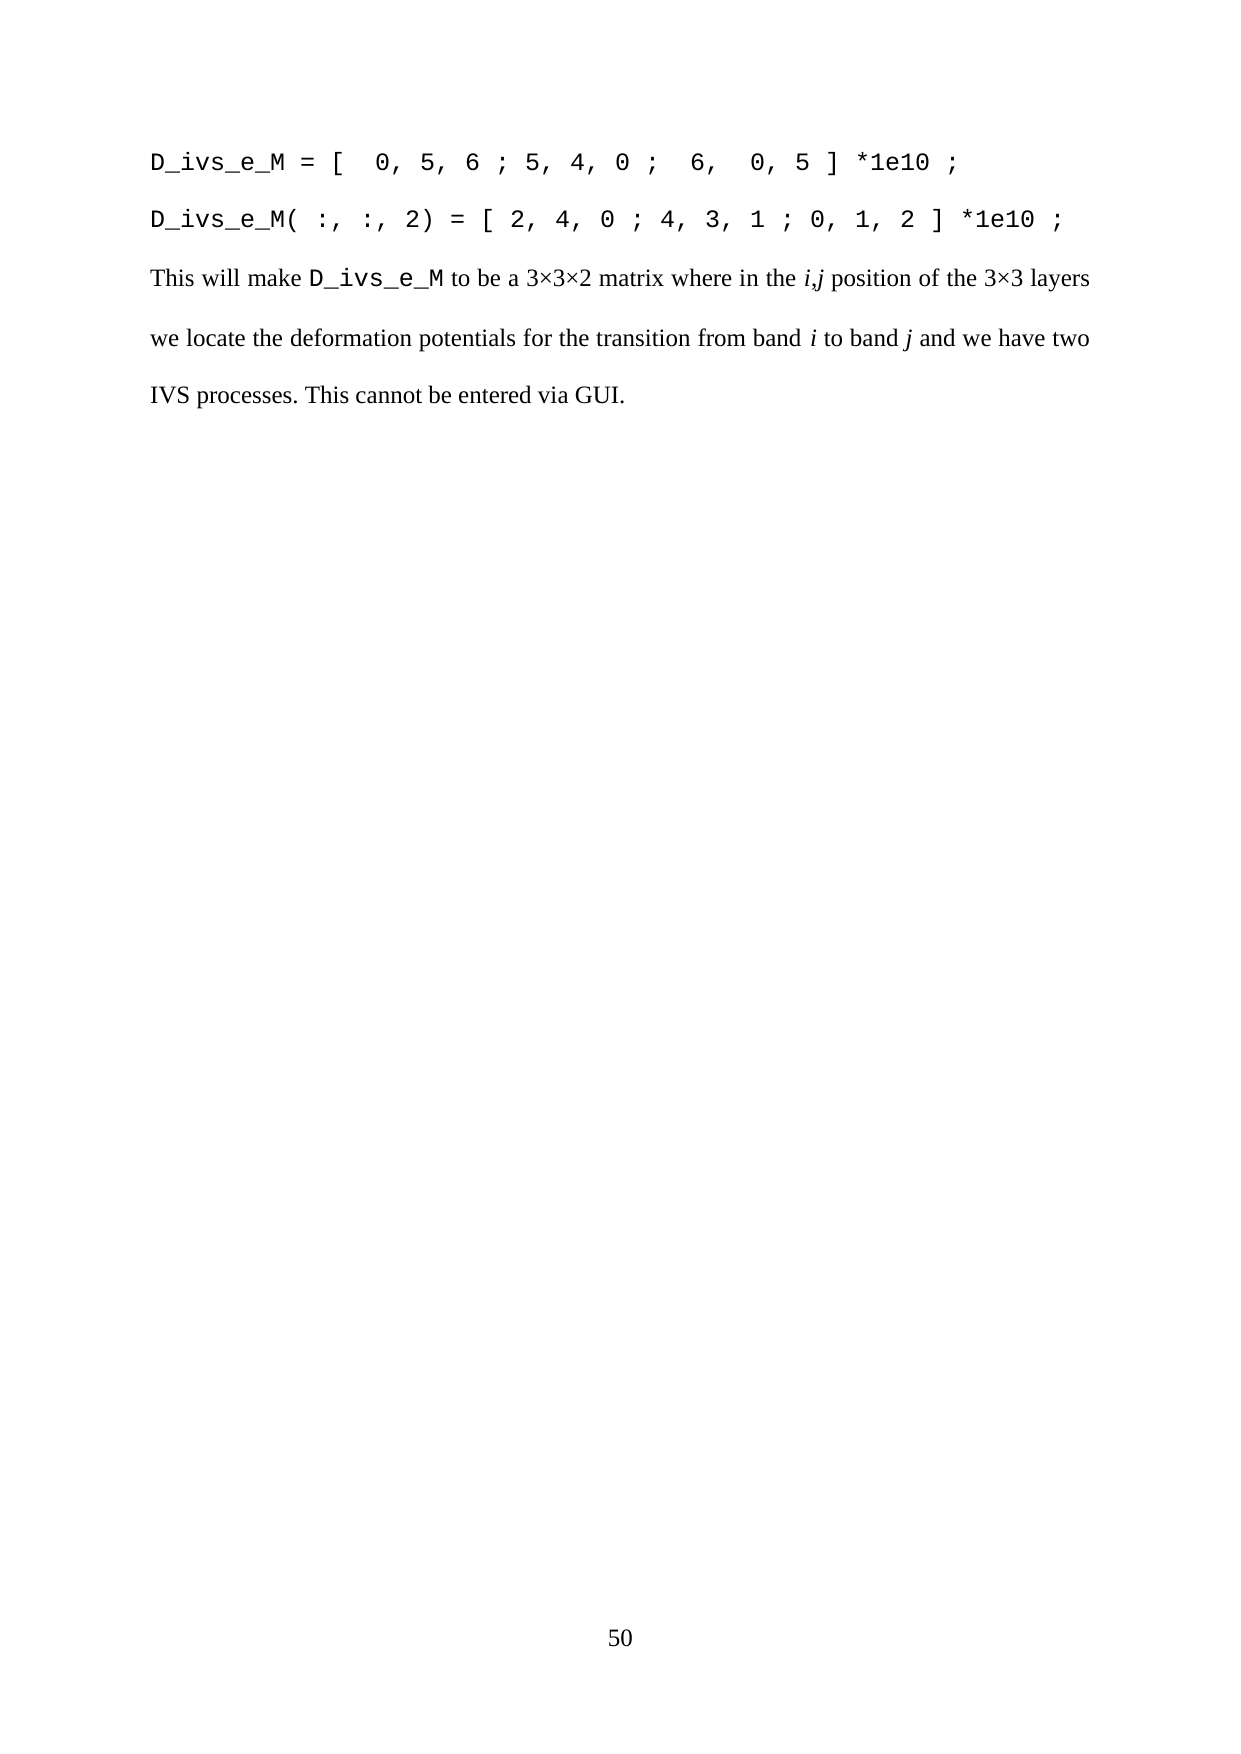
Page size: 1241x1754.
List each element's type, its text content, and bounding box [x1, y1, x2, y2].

text This will make D_ivs_e_M to be a 3×3×2 matrix where in the i,j position of the 3×3 layers we locate the deformation potentials for the transition from band i to band j and we have two IVS processes. This cannot be entered via GUI. [150, 263, 1090, 409]
text D_ivs_e_M = [ 0, 5, 6 ; 5, 4, 0 ; 6, 0, 5 ] *1e10 ; [150, 150, 1090, 178]
text D_ivs_e_M( :, :, 2) = [ 2, 4, 0 ; 4, 3, 1 ; 0, 1, 2 ] *1e10 ; [150, 207, 1090, 235]
